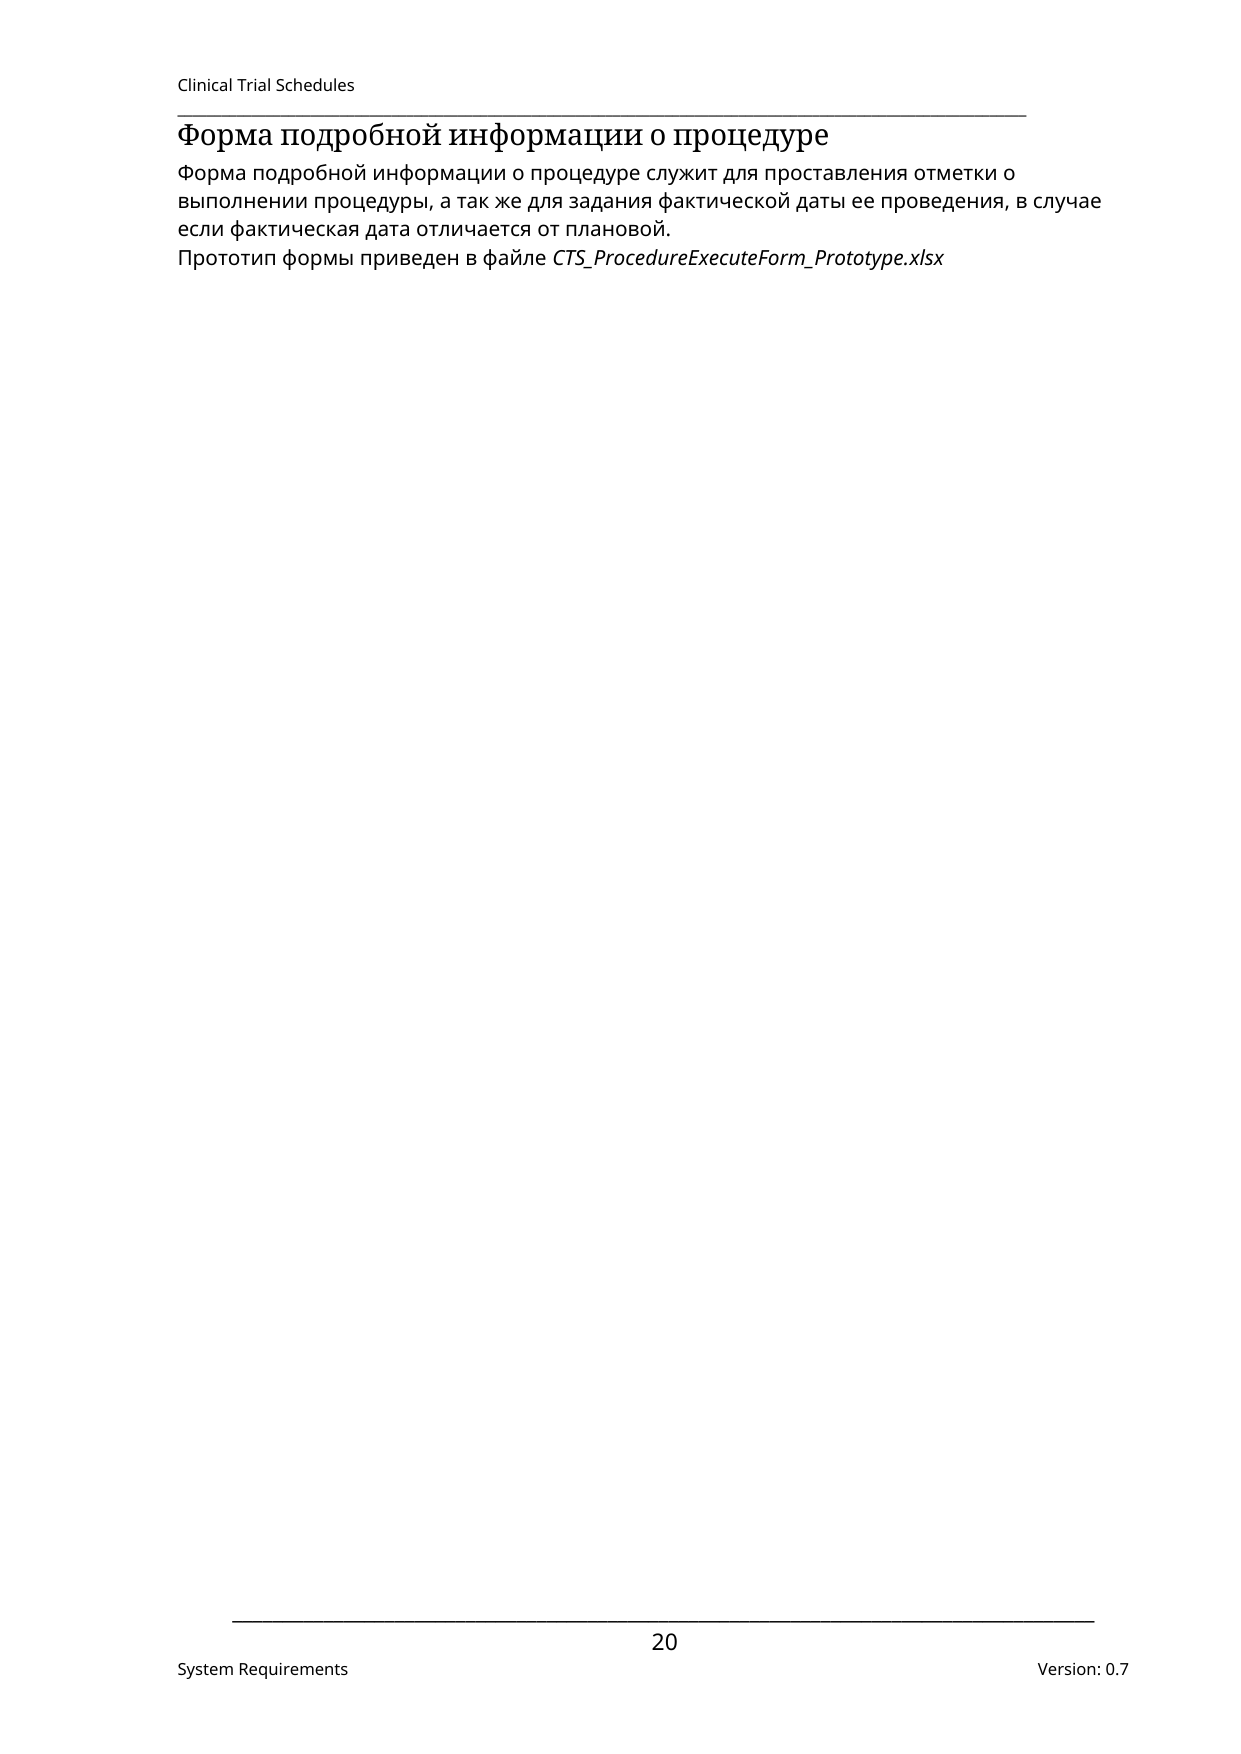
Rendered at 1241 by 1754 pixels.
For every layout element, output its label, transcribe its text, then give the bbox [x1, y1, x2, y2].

subtitle Форма подробной информации о процедуре [177, 119, 1152, 153]
text Прототип формы приведен в файле CTS_ProcedureExecuteForm_Prototype.xlsx [177, 243, 1152, 271]
text Форма подробной информации о процедуре служит для проставления отметки о выполнении процедуры, а так же для задания фактической даты ее проведения, в случае если фактическая дата отличается от плановой. [177, 158, 1152, 243]
